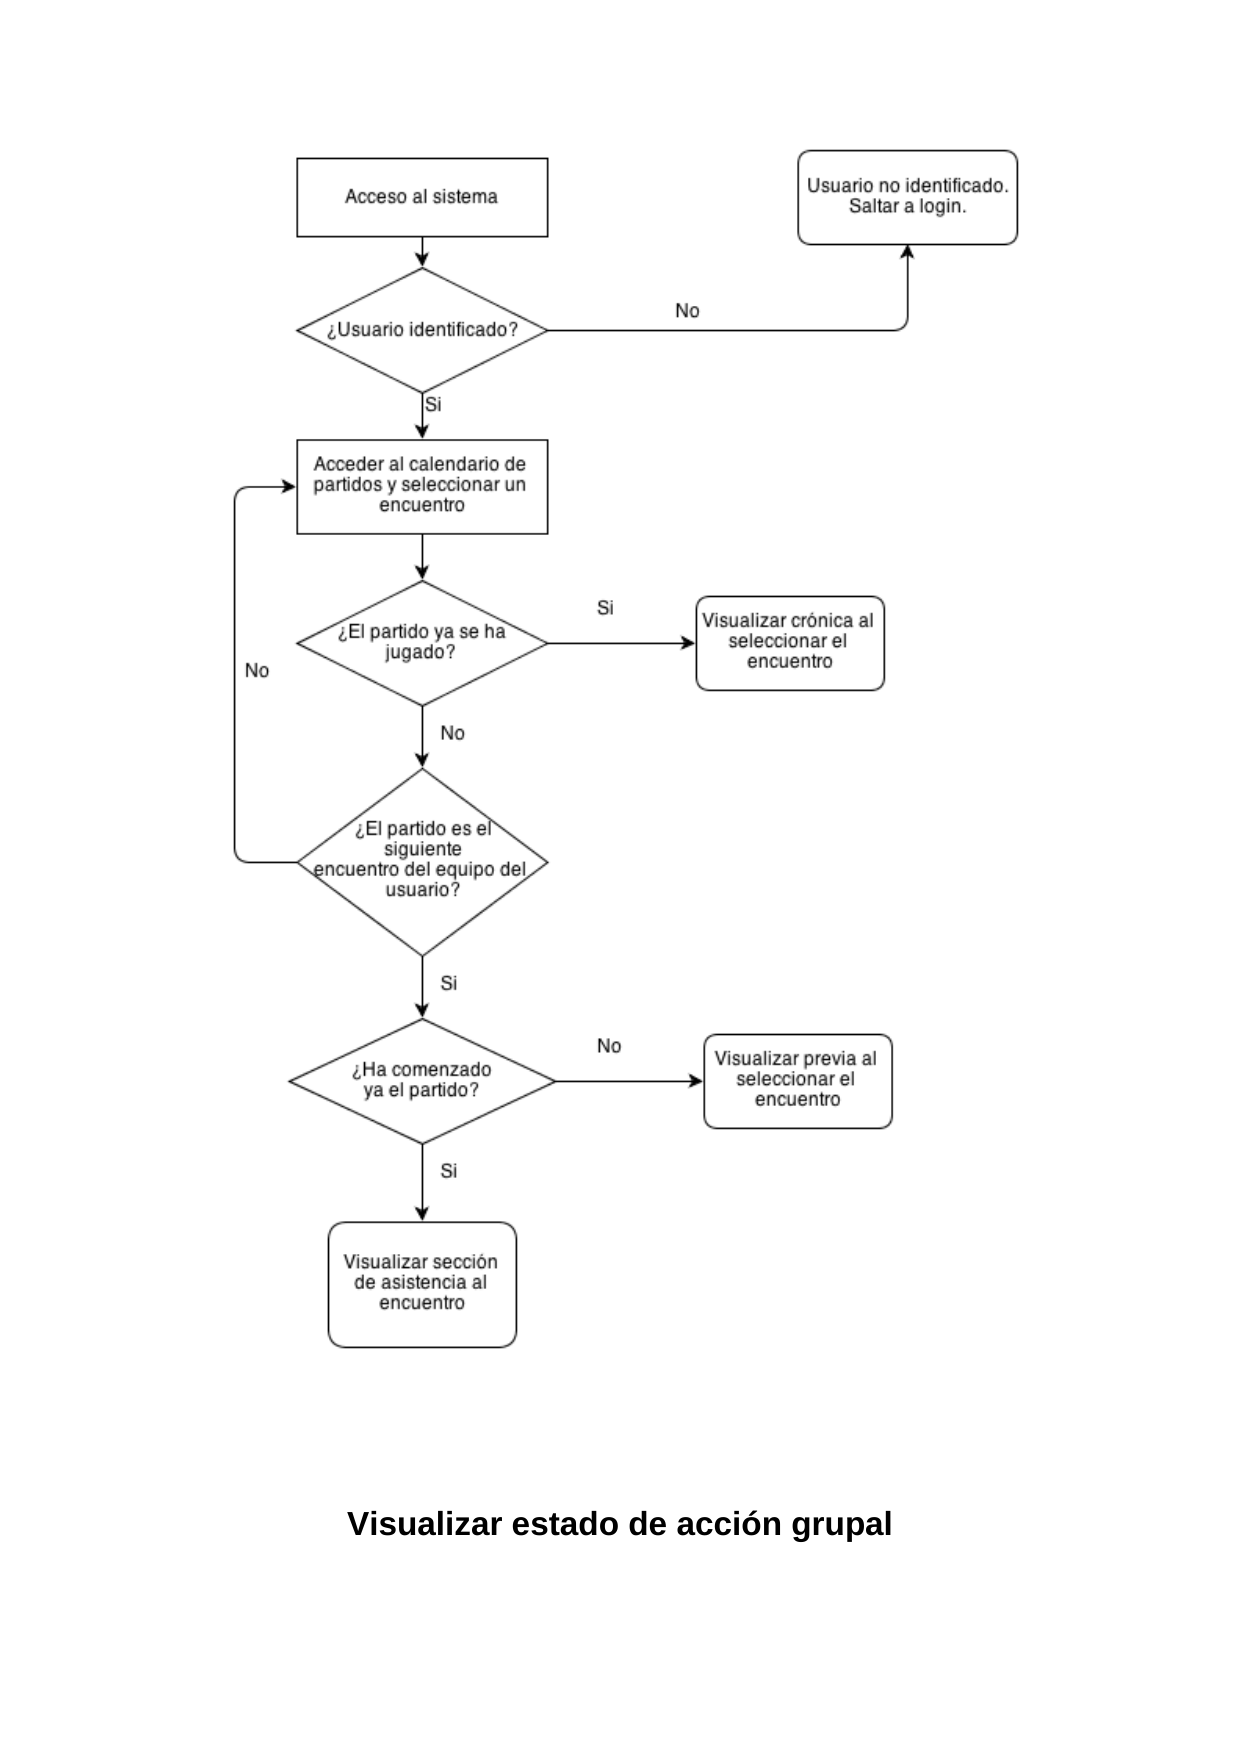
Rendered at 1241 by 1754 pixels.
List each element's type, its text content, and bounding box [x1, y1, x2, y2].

text Visualizar estado de acción grupal [177, 1504, 1063, 1543]
picture [221, 147, 1020, 1350]
